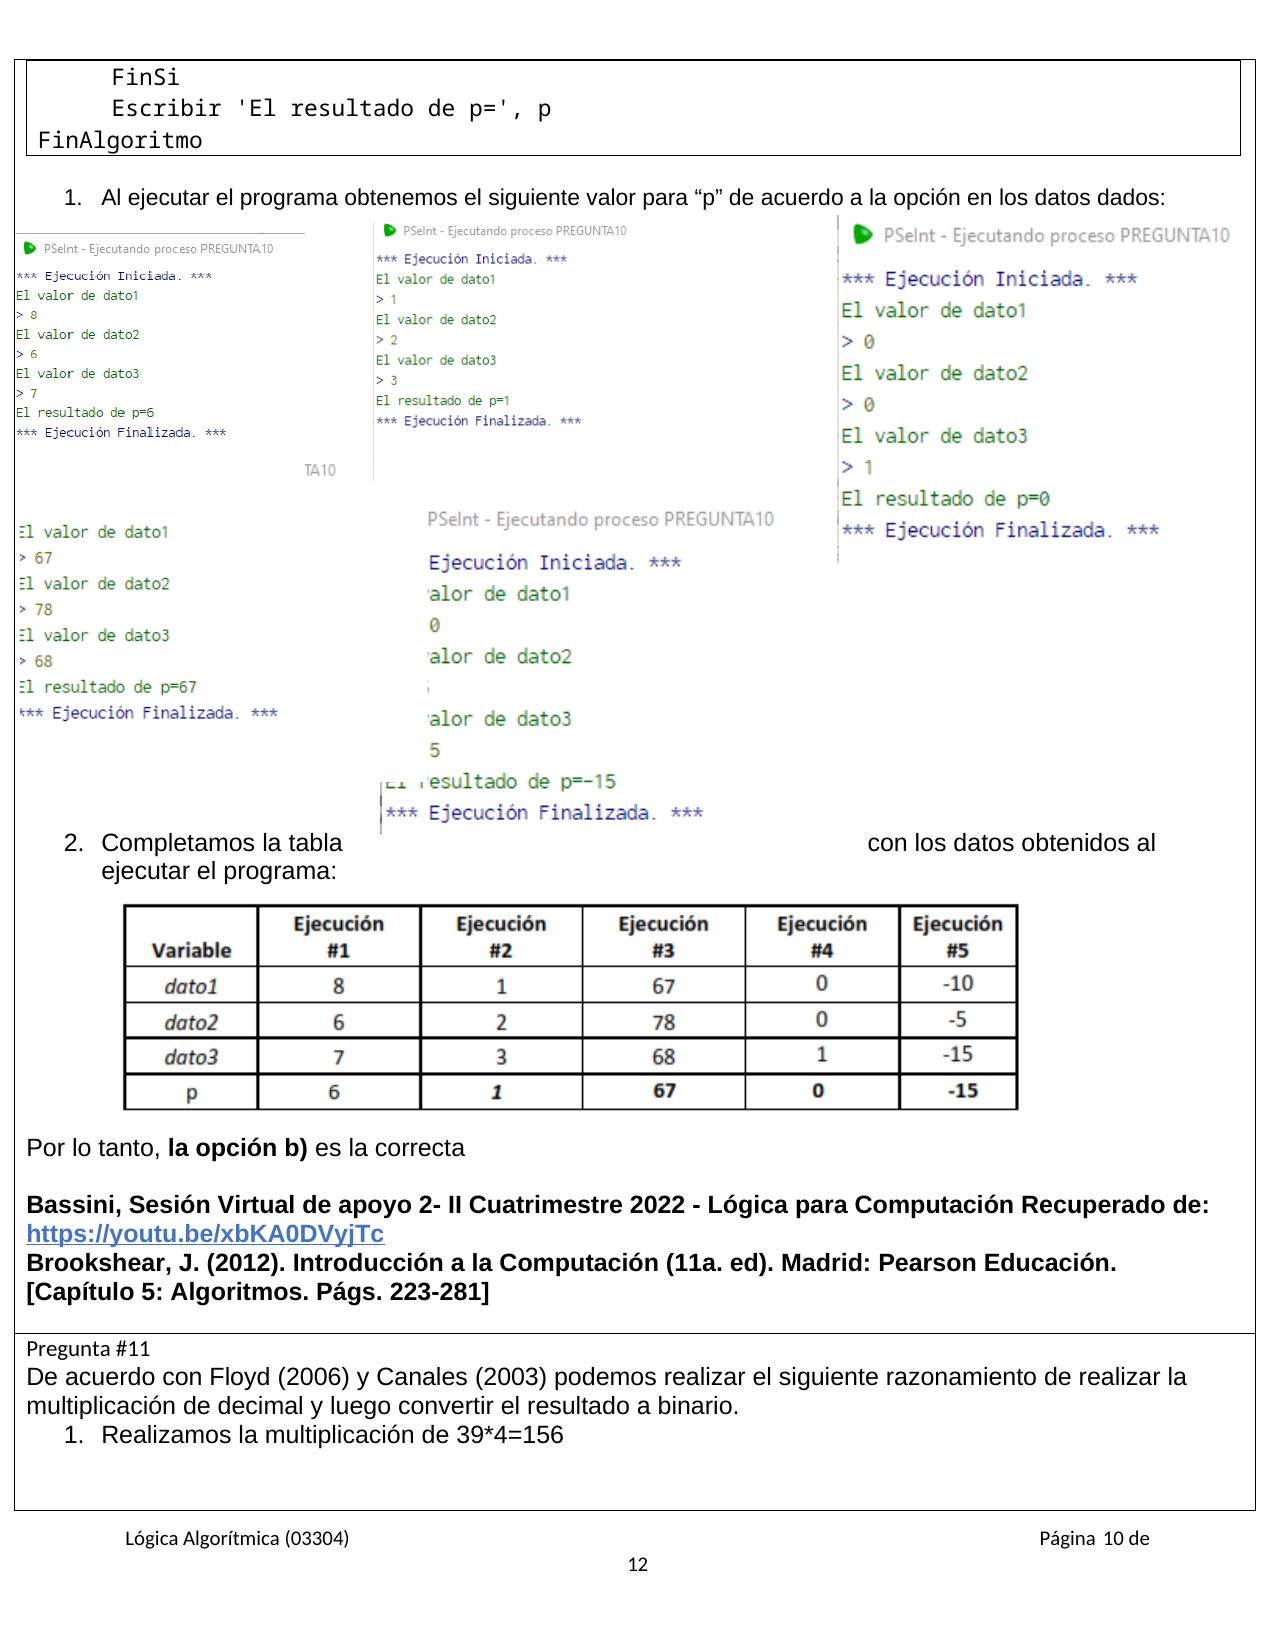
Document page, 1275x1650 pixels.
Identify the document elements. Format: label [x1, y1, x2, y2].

table_cell [15, 1334, 1255, 1509]
table_cell [15, 60, 1255, 1333]
picture [101, 885, 1047, 1134]
picture [15, 215, 1238, 834]
